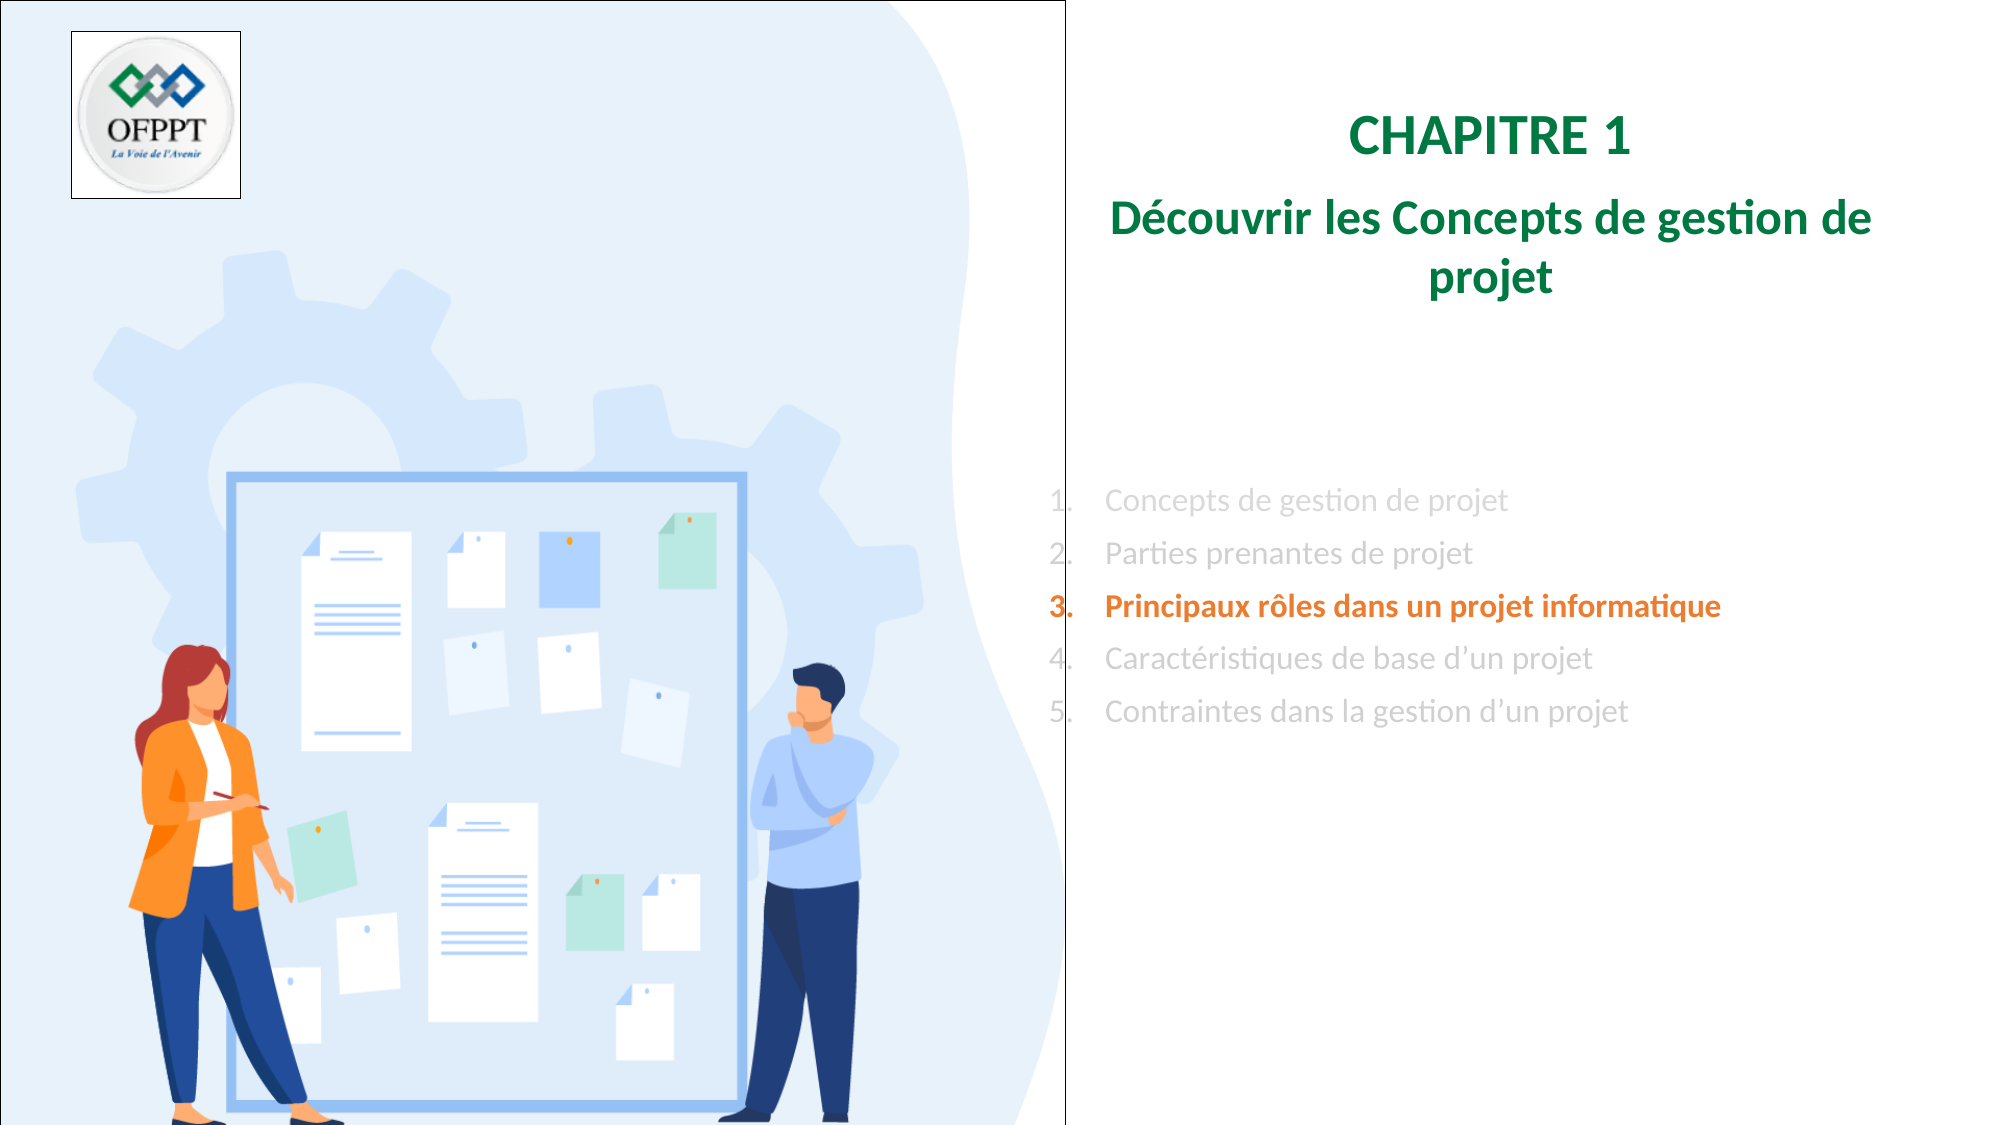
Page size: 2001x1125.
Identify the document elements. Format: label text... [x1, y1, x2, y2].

list Contraintes dans la gestion d’un projet [1048, 690, 1981, 731]
list Concepts de gestion de projet [1048, 479, 1981, 520]
subtitle Découvrir les Concepts de gestion de projet [1060, 186, 1922, 306]
picture [1, 1, 1065, 1125]
list Parties prenantes de projet [1048, 532, 1981, 573]
subtitle CHAPITRE 1 [1061, 98, 1922, 168]
list Caractéristiques de base d’un projet [1048, 637, 1981, 678]
list Principaux rôles dans un projet informatique [1048, 585, 1981, 625]
